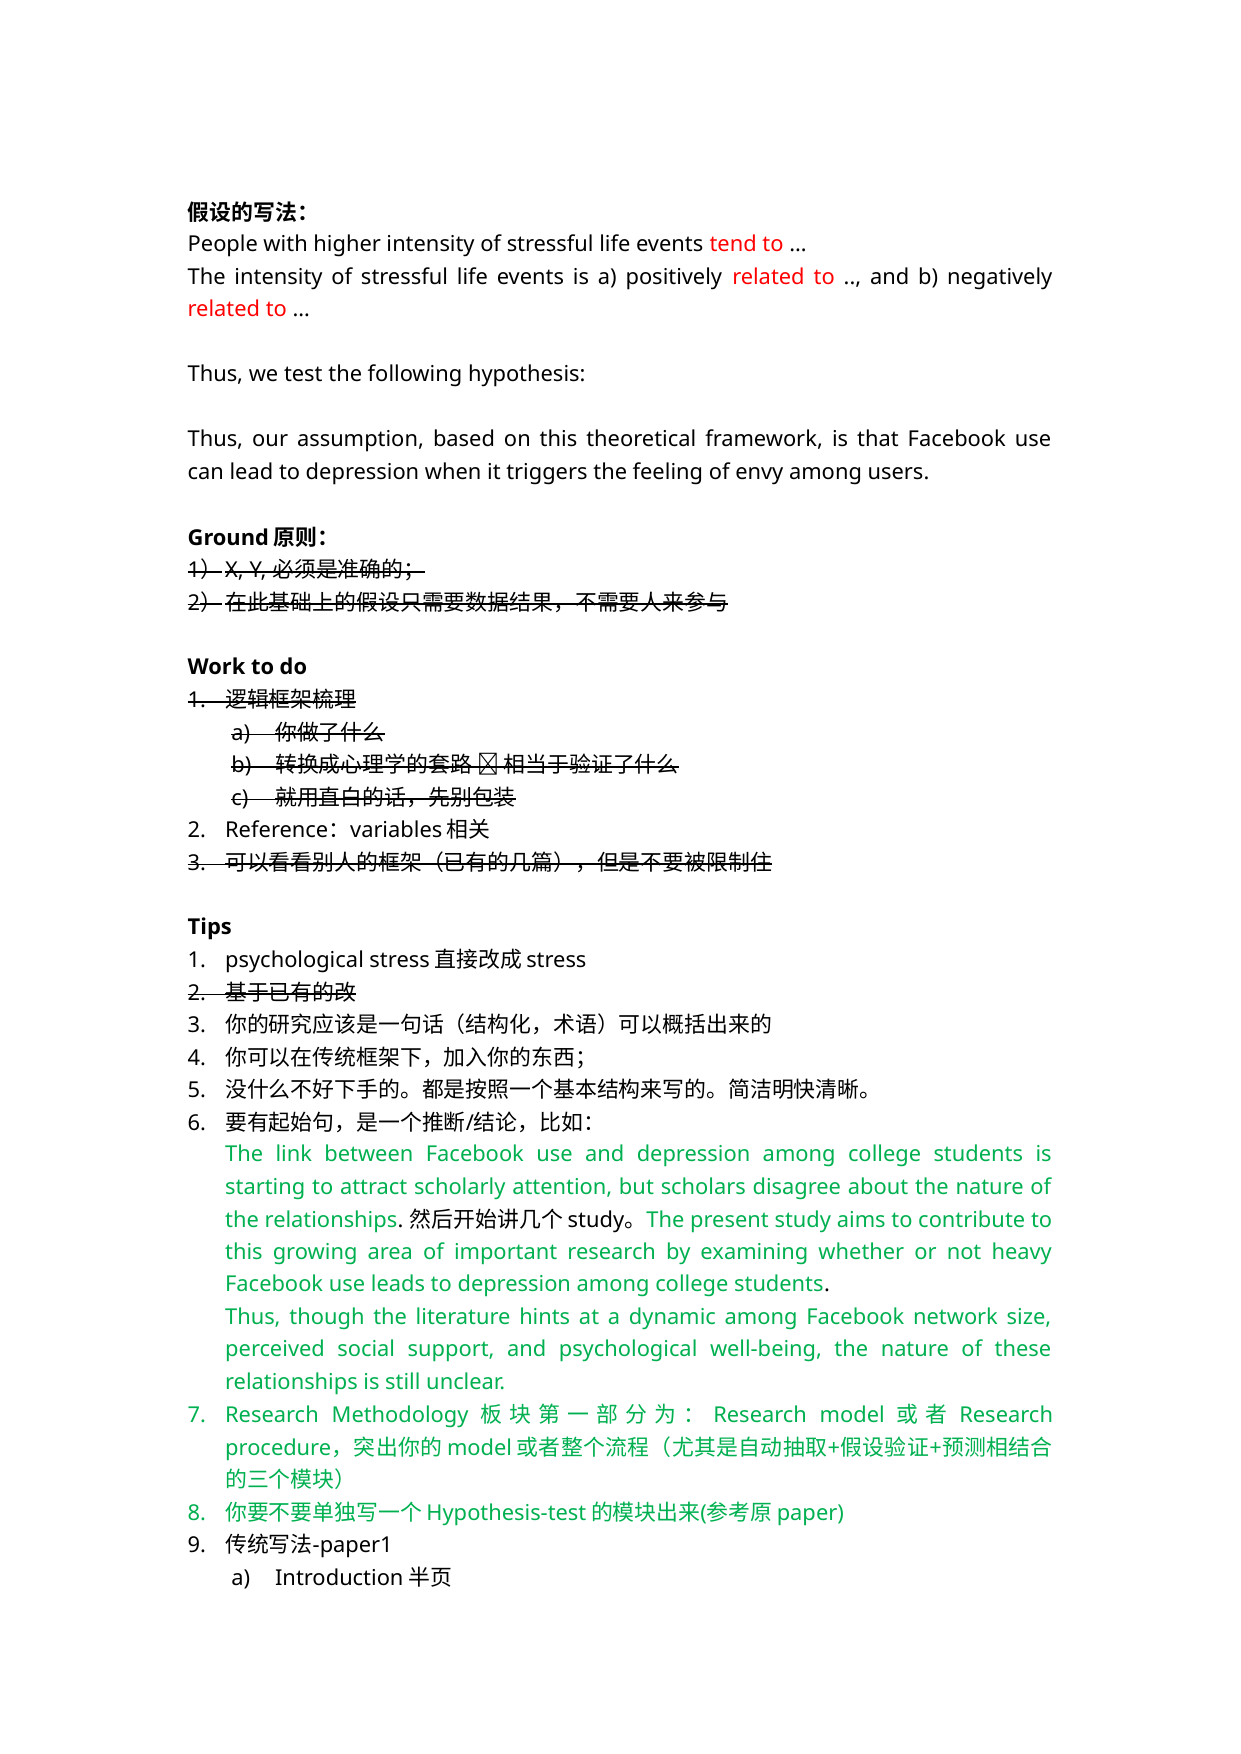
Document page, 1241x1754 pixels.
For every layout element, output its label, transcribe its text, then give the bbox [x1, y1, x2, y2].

text People with higher intensity of stressful life events tend to … [187, 227, 1053, 259]
list 没什么不好下手的。都是按照一个基本结构来写的。简洁明快清晰。 [187, 1072, 1053, 1104]
text Tips [187, 909, 1053, 942]
list The link between Facebook use and depression among college students is starting to attract scholarly attention, but scholars disagree about the nature of the relationships. 然后开始讲几个study。The present study aims to contribute to this growing area of important research by examining whether or not heavy Facebook use leads to depression among college students. [225, 1137, 1053, 1299]
list 要有起始句，是一个推断/结论，比如： [187, 1104, 1053, 1137]
list 你可以在传统框架下，加入你的东西； [187, 1039, 1053, 1072]
list 你要不要单独写一个Hypothesis-test的模块出来(参考原paper) [187, 1494, 1053, 1527]
text Thus, we test the following hypothesis: [187, 357, 1053, 389]
list 基于已有的改 [187, 974, 1053, 1007]
list 在此基础上的假设只需要数据结果，不需要人来参与 [187, 584, 1053, 617]
list 可以看看别人的框架（已有的几篇），但是不要被限制住 [187, 844, 1053, 877]
list 你做了什么 [231, 714, 1053, 747]
list 逻辑框架梳理 [187, 682, 1053, 714]
list Thus, though the literature hints at a dynamic among Facebook network size, perceived social support, and psychological well-being, the nature of these relationships is still unclear. [225, 1299, 1053, 1397]
list 就用直白的话，先别包装 [231, 779, 1053, 812]
text Work to do [187, 649, 1053, 682]
list 你的研究应该是一句话（结构化，术语）可以概括出来的 [187, 1007, 1053, 1039]
list Reference：variables相关 [187, 812, 1053, 844]
list 传统写法-paper1 [187, 1527, 1053, 1559]
list X, Y, 必须是准确的； [187, 552, 1053, 584]
text 假设的写法： [187, 194, 1053, 227]
list Research Methodology板块第一部分为：Research model或者Research procedure，突出你的model或者整个流程（尤其是自动抽取+假设验证+预测相结合的三个模块） [187, 1397, 1053, 1494]
text Ground原则： [187, 519, 1053, 552]
list 转换成心理学的套路 相当于验证了什么 [231, 747, 1053, 779]
text The intensity of stressful life events is a) positively related to .., and b) negatively related to … [187, 259, 1053, 324]
list psychological stress直接改成stress [187, 942, 1053, 974]
text Thus, our assumption, based on this theoretical framework, is that Facebook use can lead to depression when it triggers the feeling of envy among users. [187, 422, 1053, 487]
list Introduction半页 [231, 1559, 1053, 1592]
